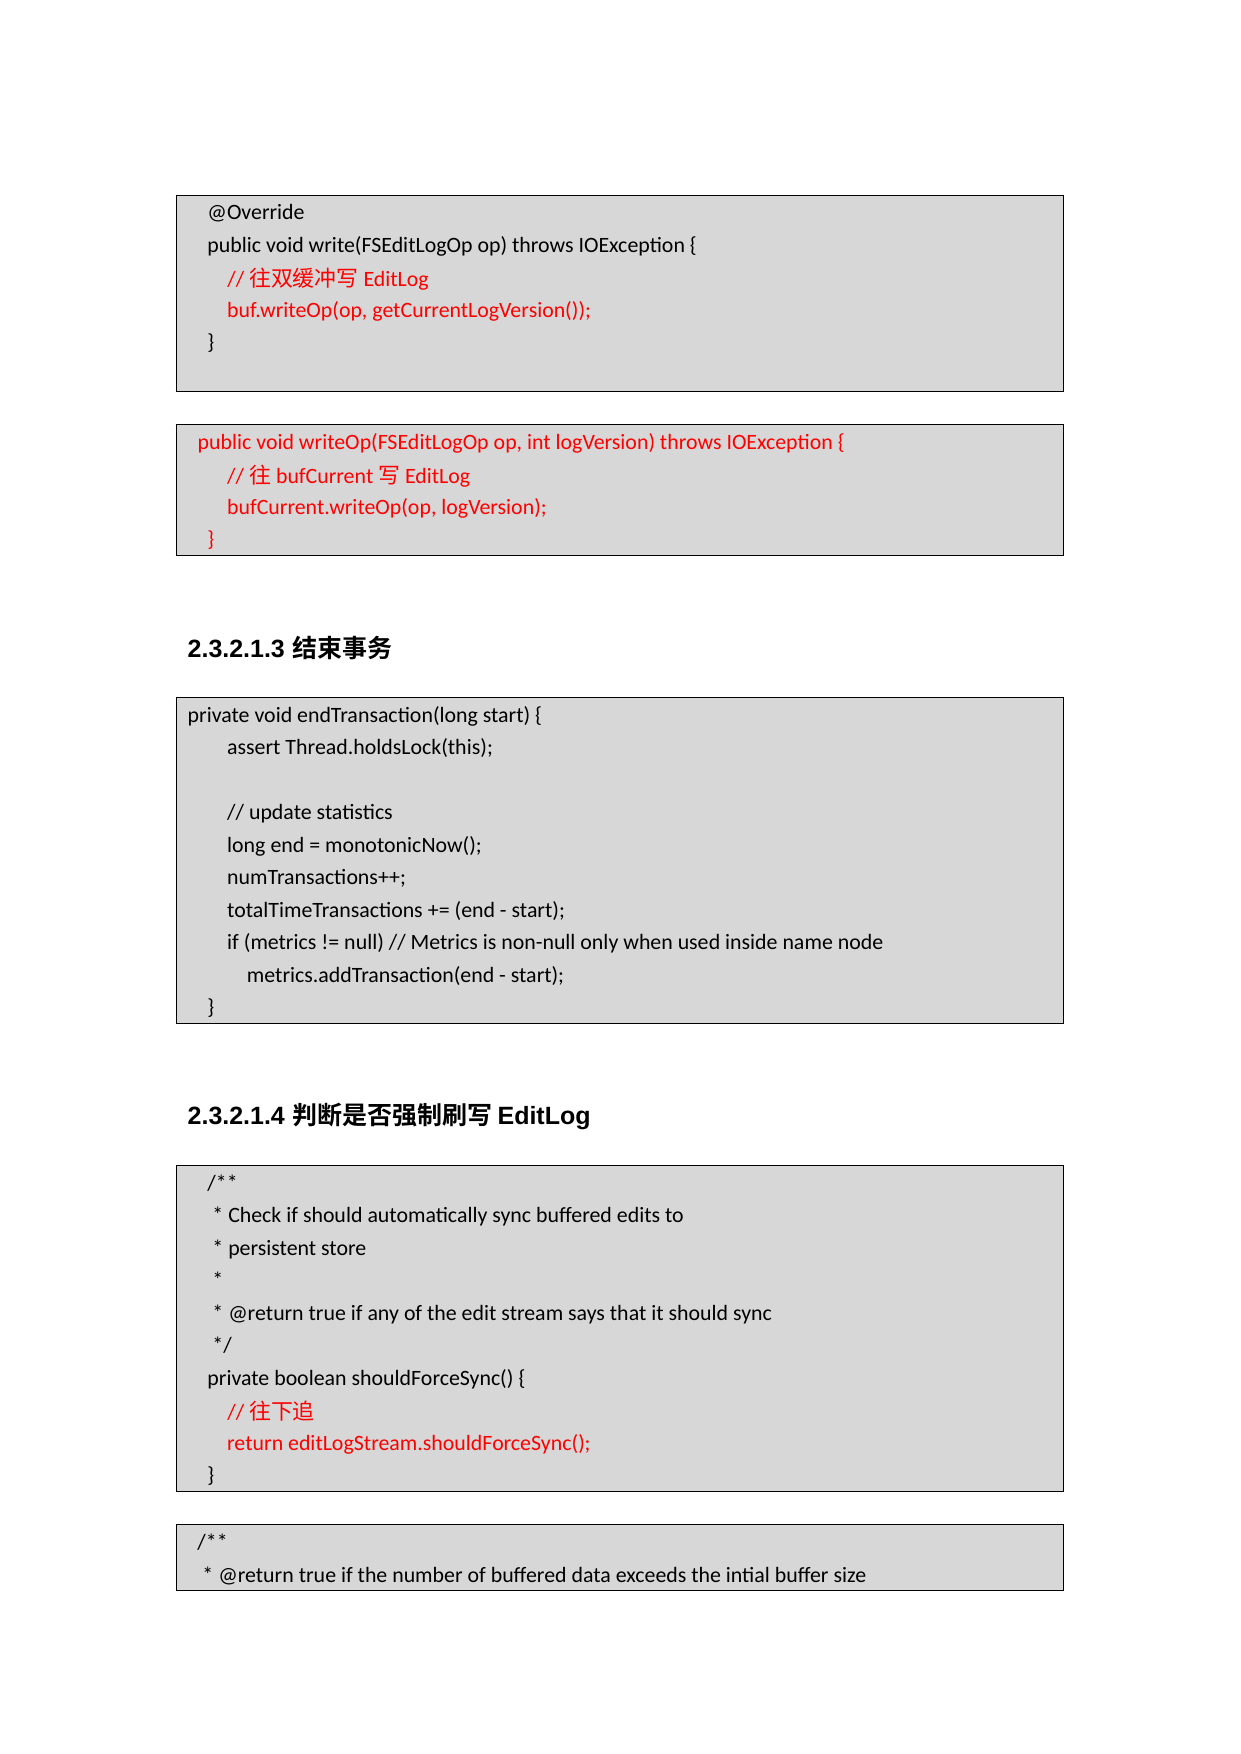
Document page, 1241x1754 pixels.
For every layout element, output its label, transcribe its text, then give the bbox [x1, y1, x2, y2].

subtitle 2.3.2.1.4 判断是否强制刷写 EditLog [187, 1081, 1053, 1146]
table_header @Override public void write(FSEditLogOp op) throws IOException { // 往双缓冲写 EditLog buf.writeOp(op, getCurrentLogVersion()); } [177, 196, 1063, 391]
table_header private void endTransaction(long start) { assert Thread.holdsLock(this); // update statistics long end = monotonicNow(); numTransactions++; totalTimeTransactions += (end - start); if (metrics != null) // Metrics is non-null only when used inside name node metrics.addTransaction(end - start); } [177, 698, 1063, 1023]
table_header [177, 1525, 1063, 1590]
table_header public void writeOp(FSEditLogOp op, int logVersion) throws IOException { // 往 bufCurrent 写 EditLog bufCurrent.writeOp(op, logVersion); } [177, 425, 1063, 555]
table_header /** * Check if should automatically sync buffered edits to * persistent store * * @return true if any of the edit stream says that it should sync */ private boolean shouldForceSync() { // 往下追 return editLogStream.shouldForceSync(); } [177, 1166, 1063, 1491]
subtitle 2.3.2.1.3 结束事务 [187, 614, 1053, 679]
